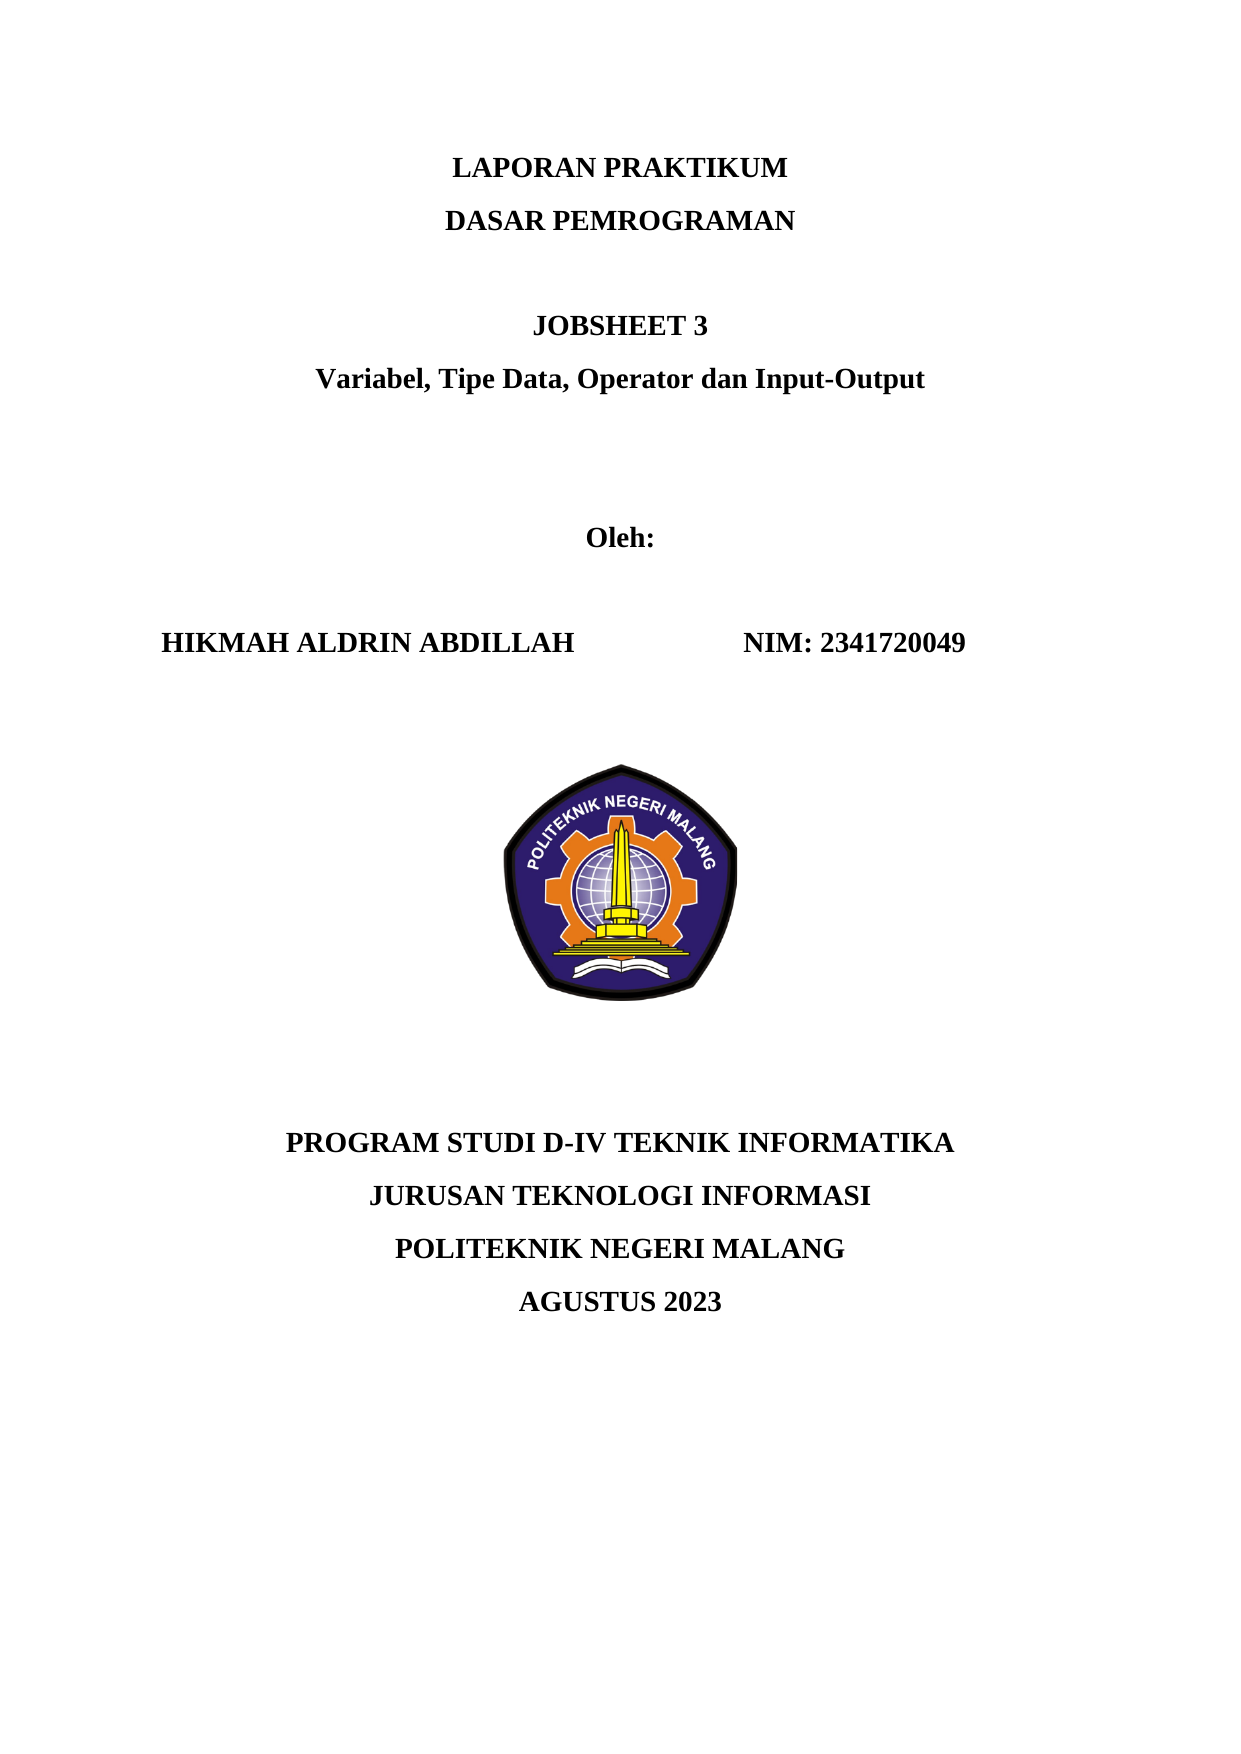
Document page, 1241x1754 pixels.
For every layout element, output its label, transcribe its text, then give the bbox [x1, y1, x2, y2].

text LAPORAN PRAKTIKUM [150, 150, 1090, 183]
text POLITEKNIK NEGERI MALANG [150, 1231, 1090, 1264]
text JURUSAN TEKNOLOGI INFORMASI [150, 1178, 1090, 1212]
picture [503, 764, 738, 1001]
text JOBSHEET 3 [150, 308, 1090, 342]
text AGUSTUS 2023 [150, 1284, 1090, 1317]
table_header NIM: 2341720049 [620, 625, 1089, 659]
text Oleh: [150, 520, 1090, 553]
table_header HIKMAH ALDRIN ABDILLAH [150, 625, 619, 659]
text DASAR PEMROGRAMAN [150, 203, 1090, 236]
text Variabel, Tipe Data, Operator dan Input-Output [150, 361, 1090, 395]
text PROGRAM STUDI D-IV TEKNIK INFORMATIKA [150, 1125, 1090, 1159]
